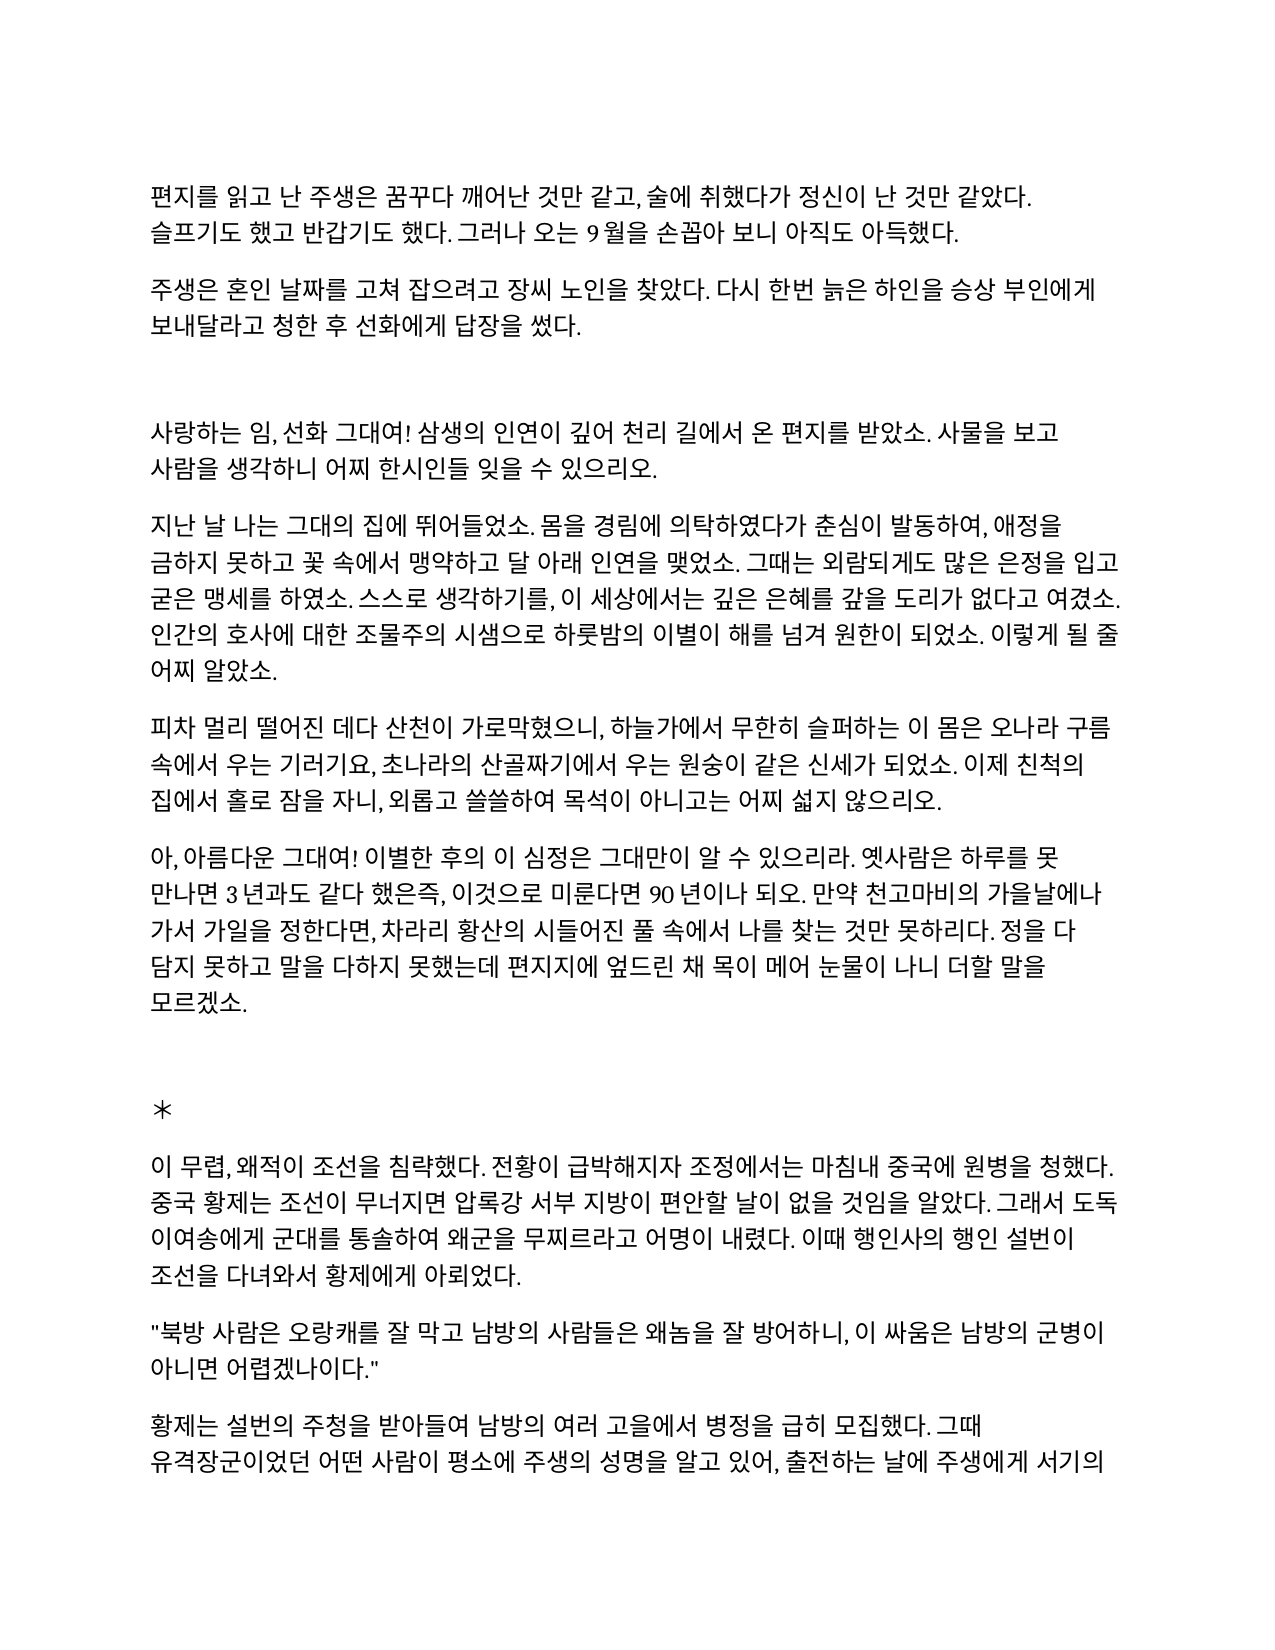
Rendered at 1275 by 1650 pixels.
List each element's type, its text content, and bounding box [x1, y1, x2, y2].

text 편지를 읽고 난 주생은 꿈꾸다 깨어난 것만 같고, 술에 취했다가 정신이 난 것만 같았다. 슬프기도 했고 반갑기도 했다. 그러나 오는 9월을 손꼽아 보니 아직도 아득했다. [150, 177, 1125, 250]
text ＊ [150, 1090, 1125, 1126]
text 주생은 혼인 날짜를 고쳐 잡으려고 장씨 노인을 찾았다. 다시 한번 늙은 하인을 승상 부인에게 보내달라고 청한 후 선화에게 답장을 썼다. [150, 271, 1125, 343]
text 아, 아름다운 그대여! 이별한 후의 이 심정은 그대만이 알 수 있으리라. 옛사람은 하루를 못 만나면 3년과도 같다 했은즉, 이것으로 미룬다면 90년이나 되오. 만약 천고마비의 가을날에나 가서 가일을 정한다면, 차라리 황산의 시들어진 풀 속에서 나를 찾는 것만 못하리다. 정을 다 담지 못하고 말을 다하지 못했는데 편지지에 엎드린 채 목이 메어 눈물이 나니 더할 말을 모르겠소. [150, 838, 1125, 1020]
text "북방 사람은 오랑캐를 잘 막고 남방의 사람들은 왜놈을 잘 방어하니, 이 싸움은 남방의 군병이 아니면 어렵겠나이다." [150, 1313, 1125, 1386]
text 사랑하는 임, 선화 그대여! 삼생의 인연이 깊어 천리 길에서 온 편지를 받았소. 사물을 보고 사람을 생각하니 어찌 한시인들 잊을 수 있으리오. [150, 413, 1125, 486]
text 지난 날 나는 그대의 집에 뛰어들었소. 몸을 경림에 의탁하였다가 춘심이 발동하여, 애정을 금하지 못하고 꽃 속에서 맹약하고 달 아래 인연을 맺었소. 그때는 외람되게도 많은 은정을 입고 굳은 맹세를 하였소. 스스로 생각하기를, 이 세상에서는 깊은 은혜를 갚을 도리가 없다고 여겼소. 인간의 호사에 대한 조물주의 시샘으로 하룻밤의 이별이 해를 넘겨 원한이 되었소. 이렇게 될 줄 어찌 알았소. [150, 507, 1125, 688]
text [150, 1406, 1125, 1479]
text 피차 멀리 떨어진 데다 산천이 가로막혔으니, 하늘가에서 무한히 슬퍼하는 이 몸은 오나라 구름 속에서 우는 기러기요, 초나라의 산골짜기에서 우는 원숭이 같은 신세가 되었소. 이제 친척의 집에서 홀로 잠을 자니, 외롭고 쓸쓸하여 목석이 아니고는 어찌 섧지 않으리오. [150, 709, 1125, 818]
text 이 무렵, 왜적이 조선을 침략했다. 전황이 급박해지자 조정에서는 마침내 중국에 원병을 청했다. 중국 황제는 조선이 무너지면 압록강 서부 지방이 편안할 날이 없을 것임을 알았다. 그래서 도독 이여송에게 군대를 통솔하여 왜군을 무찌르라고 어명이 내렸다. 이때 행인사의 행인 설번이 조선을 다녀와서 황제에게 아뢰었다. [150, 1147, 1125, 1292]
